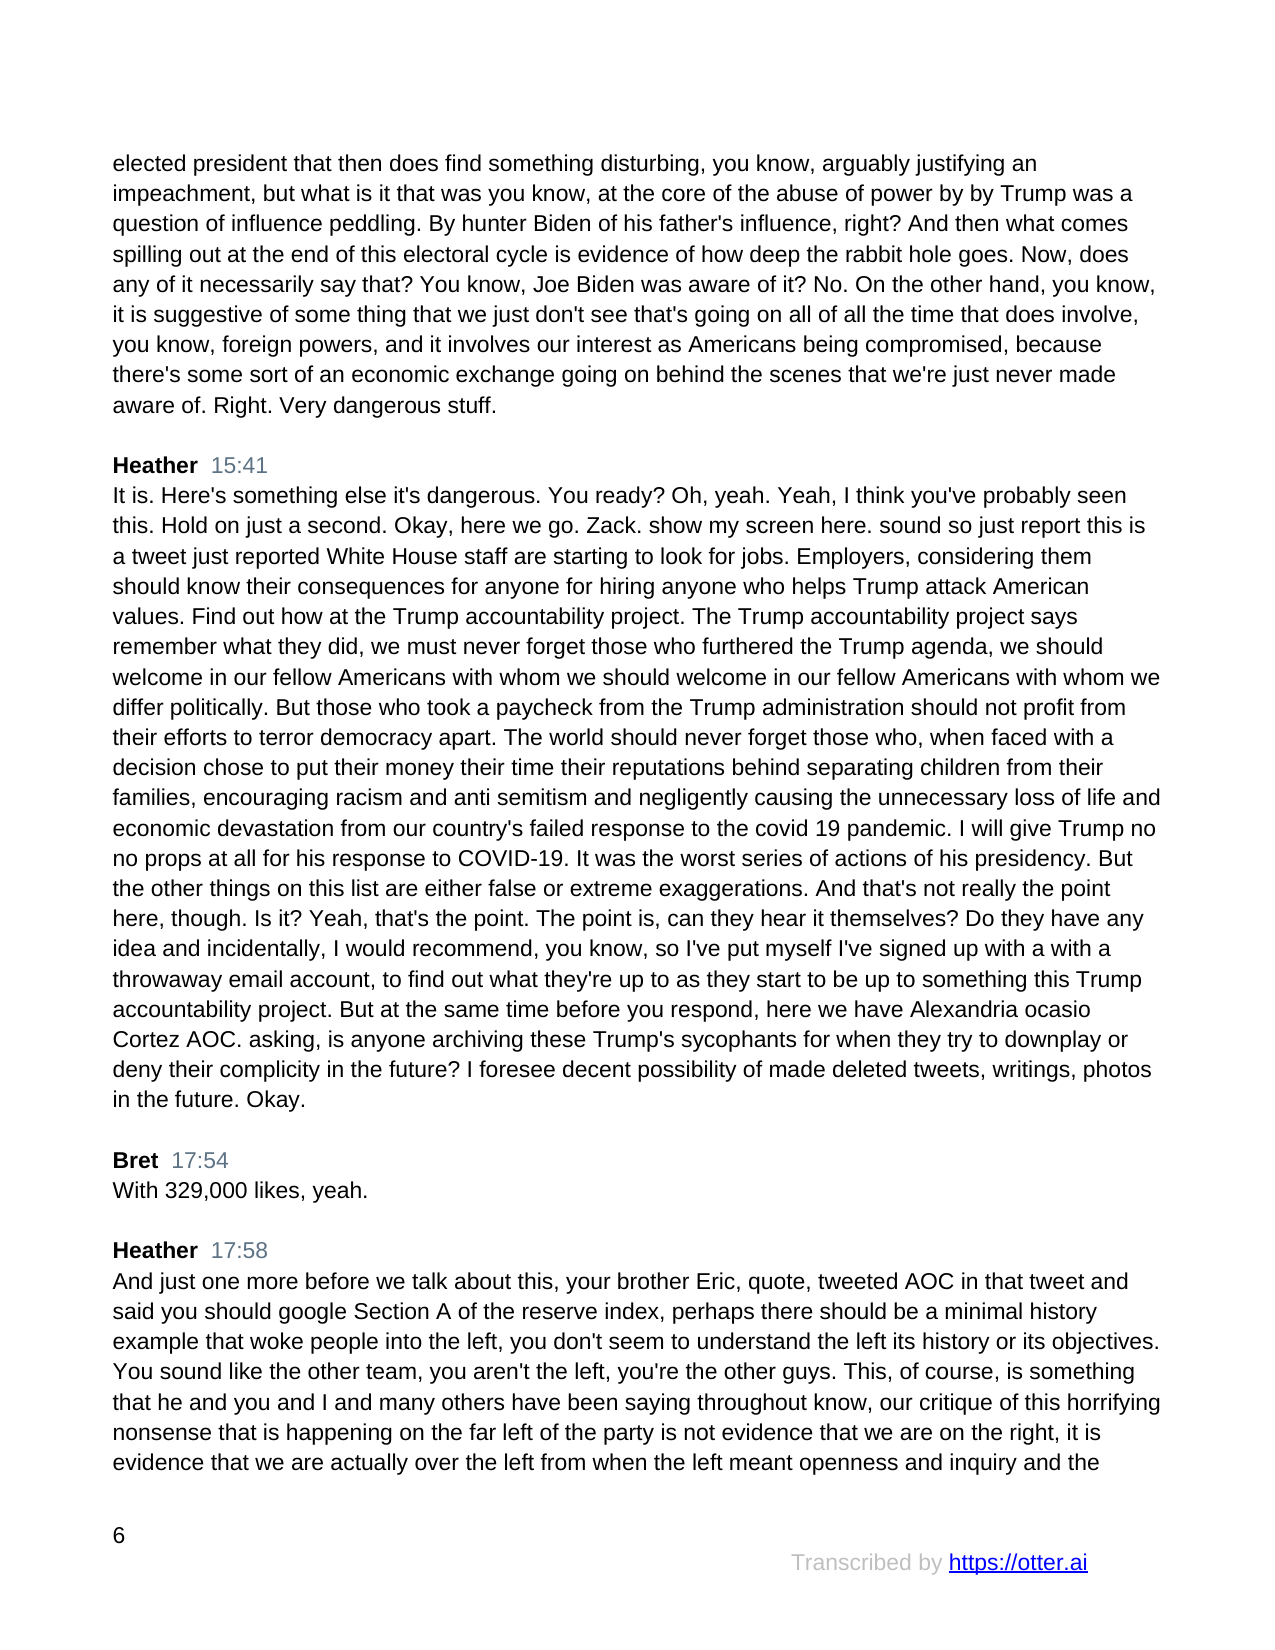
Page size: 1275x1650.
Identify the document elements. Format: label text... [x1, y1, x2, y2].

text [112, 150, 1162, 418]
text Heather 17:58 [112, 1237, 1162, 1264]
text It is. Here's something else it's dangerous. You ready? Oh, yeah. Yeah, I think you've probably seen this. Hold on just a second. Okay, here we go. Zack. show my screen here. sound so just report this is a tweet just reported White House staff are starting to look for jobs. Employers, considering them should know their consequences for anyone for hiring anyone who helps Trump attack American values. Find out how at the Trump accountability project. The Trump accountability project says remember what they did, we must never forget those who furthered the Trump agenda, we should welcome in our fellow Americans with whom we should welcome in our fellow Americans with whom we differ politically. But those who took a paycheck from the Trump administration should not profit from their efforts to terror democracy apart. The world should never forget those who, when faced with a decision chose to put their money their time their reputations behind separating children from their families, encouraging racism and anti semitism and negligently causing the unnecessary loss of life and economic devastation from our country's failed response to the covid 19 pandemic. I will give Trump no no props at all for his response to COVID-19. It was the worst series of actions of his presidency. But the other things on this list are either false or extreme exaggerations. And that's not really the point here, though. Is it? Yeah, that's the point. The point is, can they hear it themselves? Do they have any idea and incidentally, I would recommend, you know, so I've put myself I've signed up with a with a throwaway email account, to find out what they're up to as they start to be up to something this Trump accountability project. But at the same time before you respond, here we have Alexandria ocasio Cortez AOC. asking, is anyone archiving these Trump's sycophants for when they try to downplay or deny their complicity in the future? I foresee decent possibility of made deleted tweets, writings, photos in the future. Okay. [112, 482, 1162, 1113]
text Heather 15:41 [112, 452, 1162, 478]
text Bret 17:54 [112, 1147, 1162, 1173]
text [112, 1268, 1162, 1475]
text With 329,000 likes, yeah. [112, 1177, 1162, 1203]
